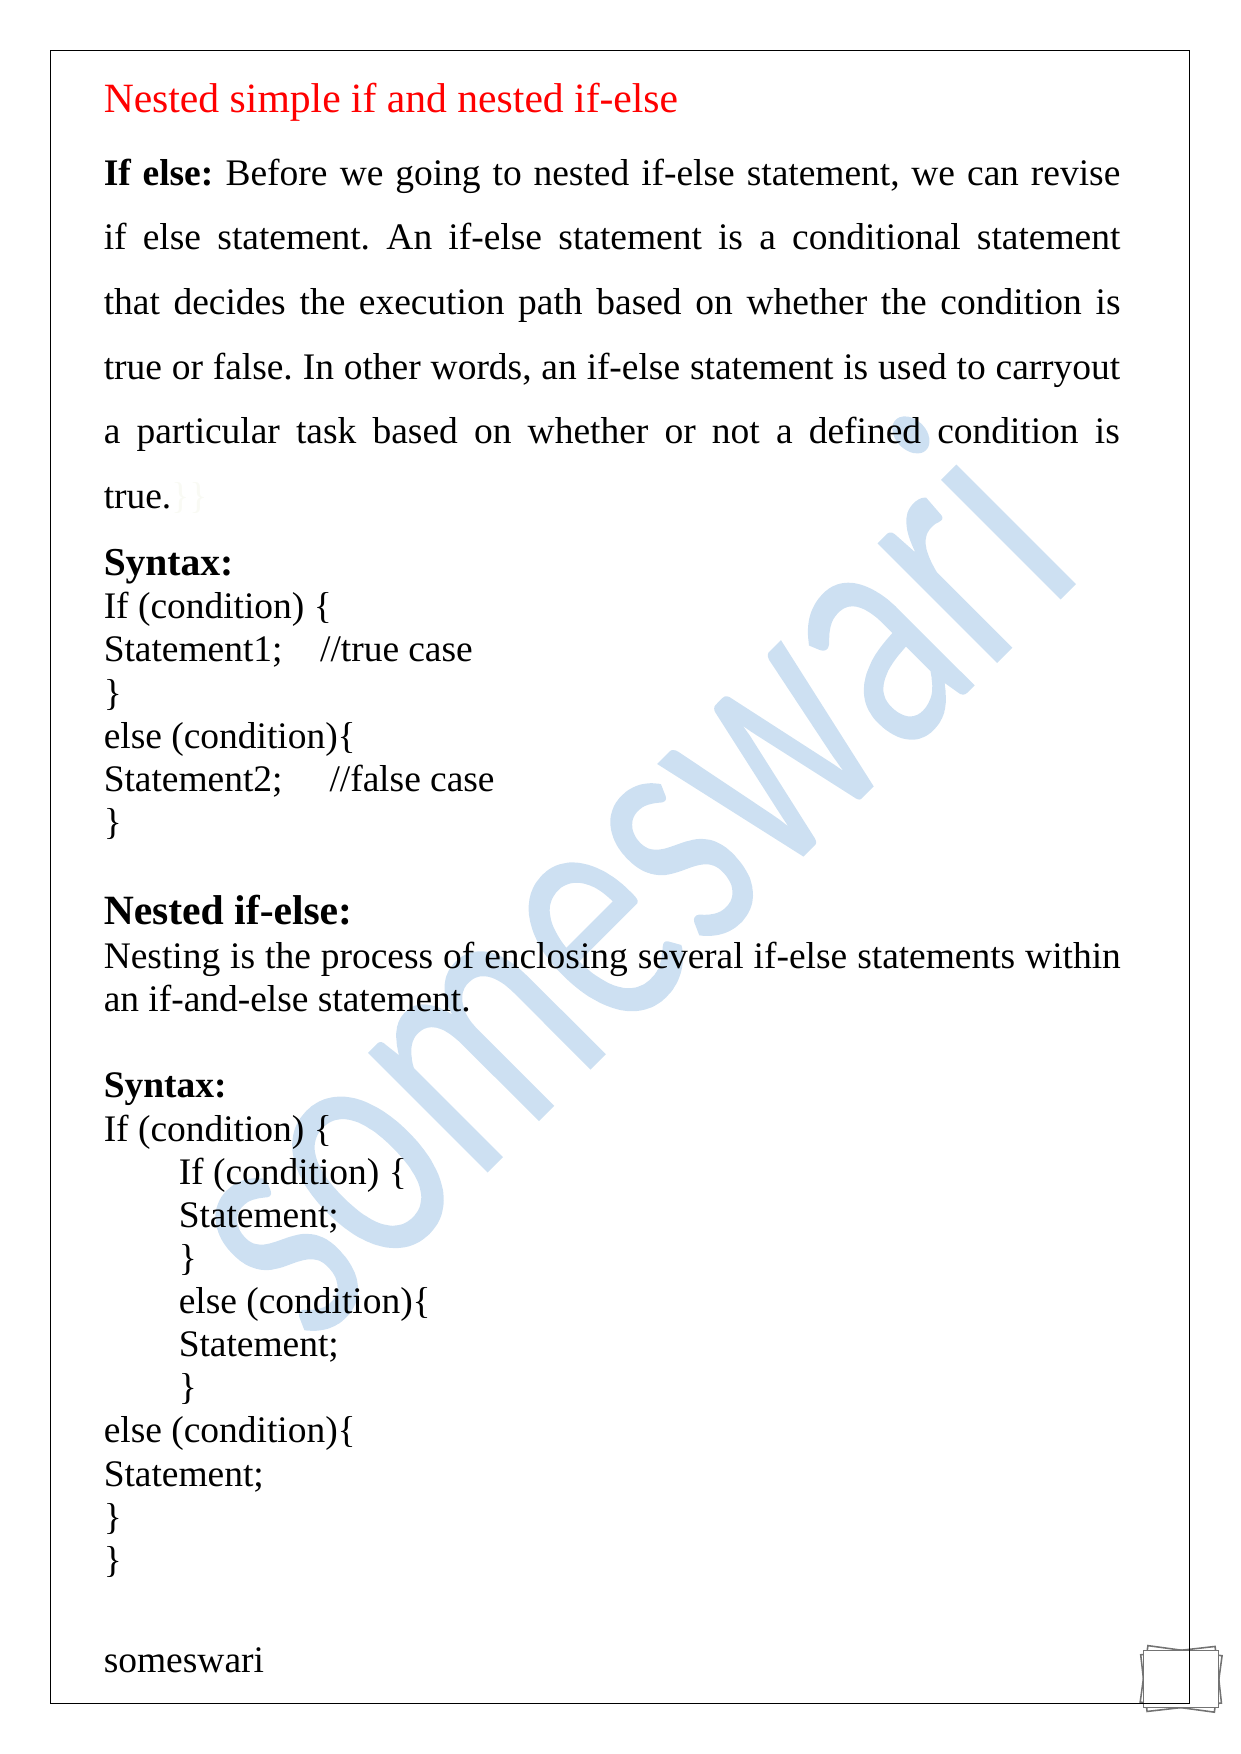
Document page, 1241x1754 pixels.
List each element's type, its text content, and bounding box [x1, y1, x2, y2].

text Syntax: [103, 1063, 1122, 1106]
text else (condition){ [103, 713, 1122, 756]
text If (condition) { [103, 1106, 1122, 1149]
text Statement; [103, 1451, 1122, 1494]
text If (condition) { [103, 1149, 1122, 1192]
text } [103, 1235, 1122, 1278]
text Nested if-else: [103, 886, 1122, 933]
text else (condition){ [103, 1278, 1122, 1322]
text } [103, 1494, 1122, 1537]
text } [103, 670, 1122, 713]
text } [103, 1537, 1122, 1580]
text } [103, 1365, 1122, 1408]
text Statement1; //true case [103, 627, 1122, 670]
text } [103, 799, 1122, 842]
text If (condition) { [103, 584, 1122, 627]
text Syntax: [103, 538, 1122, 584]
text else (condition){ [103, 1408, 1122, 1451]
text If else: Before we going to nested if-else statement, we can revise if else statement. An if-else statement is a conditional statement that decides the execution path based on whether the condition is true or false. In other words, an if-else statement is used to carryout a particular task based on whether or not a defined condition is true.}} [103, 150, 1122, 517]
text Statement2; //false case [103, 756, 1122, 799]
text Nesting is the process of enclosing several if-else statements within an if-and-else statement. [103, 933, 1122, 1020]
text Statement; [103, 1322, 1122, 1365]
text Statement; [103, 1192, 1122, 1235]
